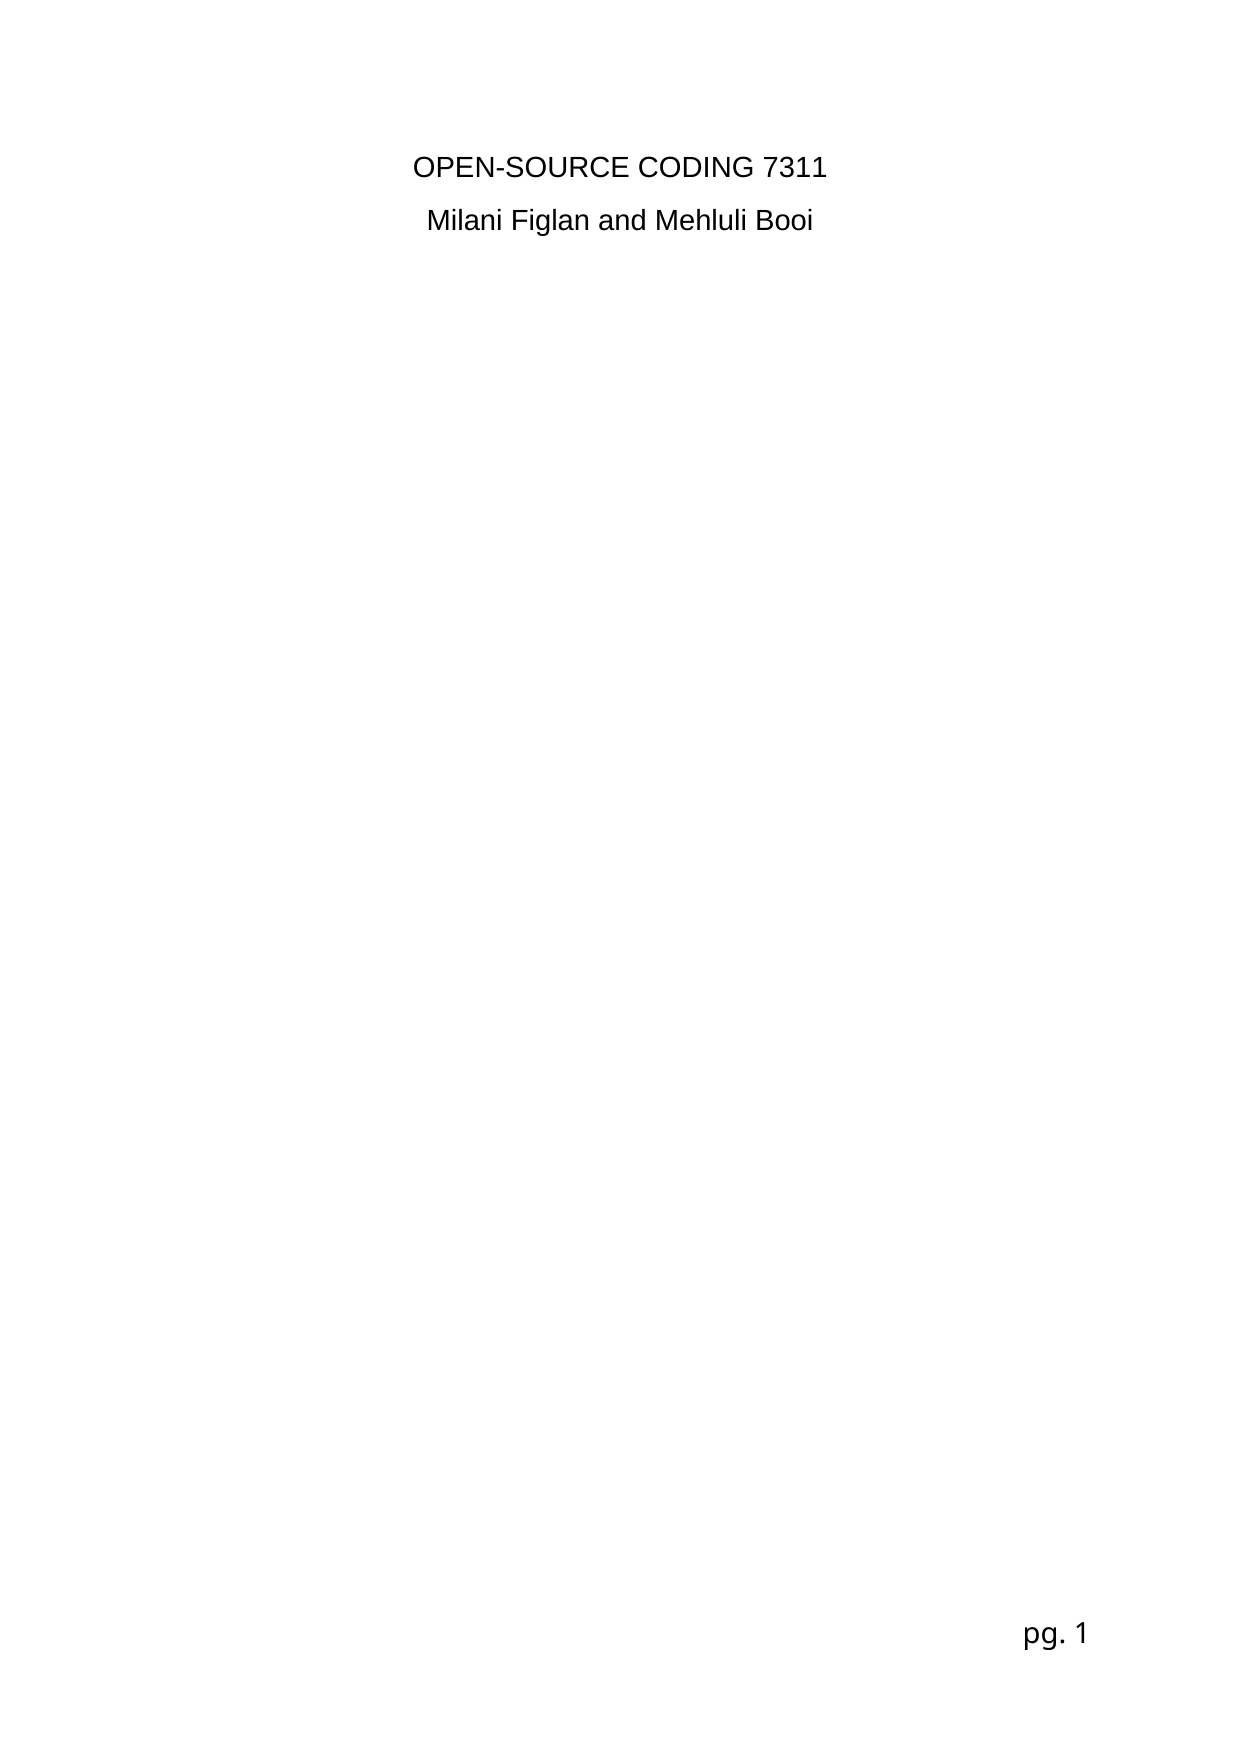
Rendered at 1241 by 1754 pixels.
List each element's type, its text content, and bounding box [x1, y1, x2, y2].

text Milani Figlan and Mehluli Booi [150, 203, 1090, 236]
text OPEN-SOURCE CODING 7311 [150, 150, 1090, 183]
